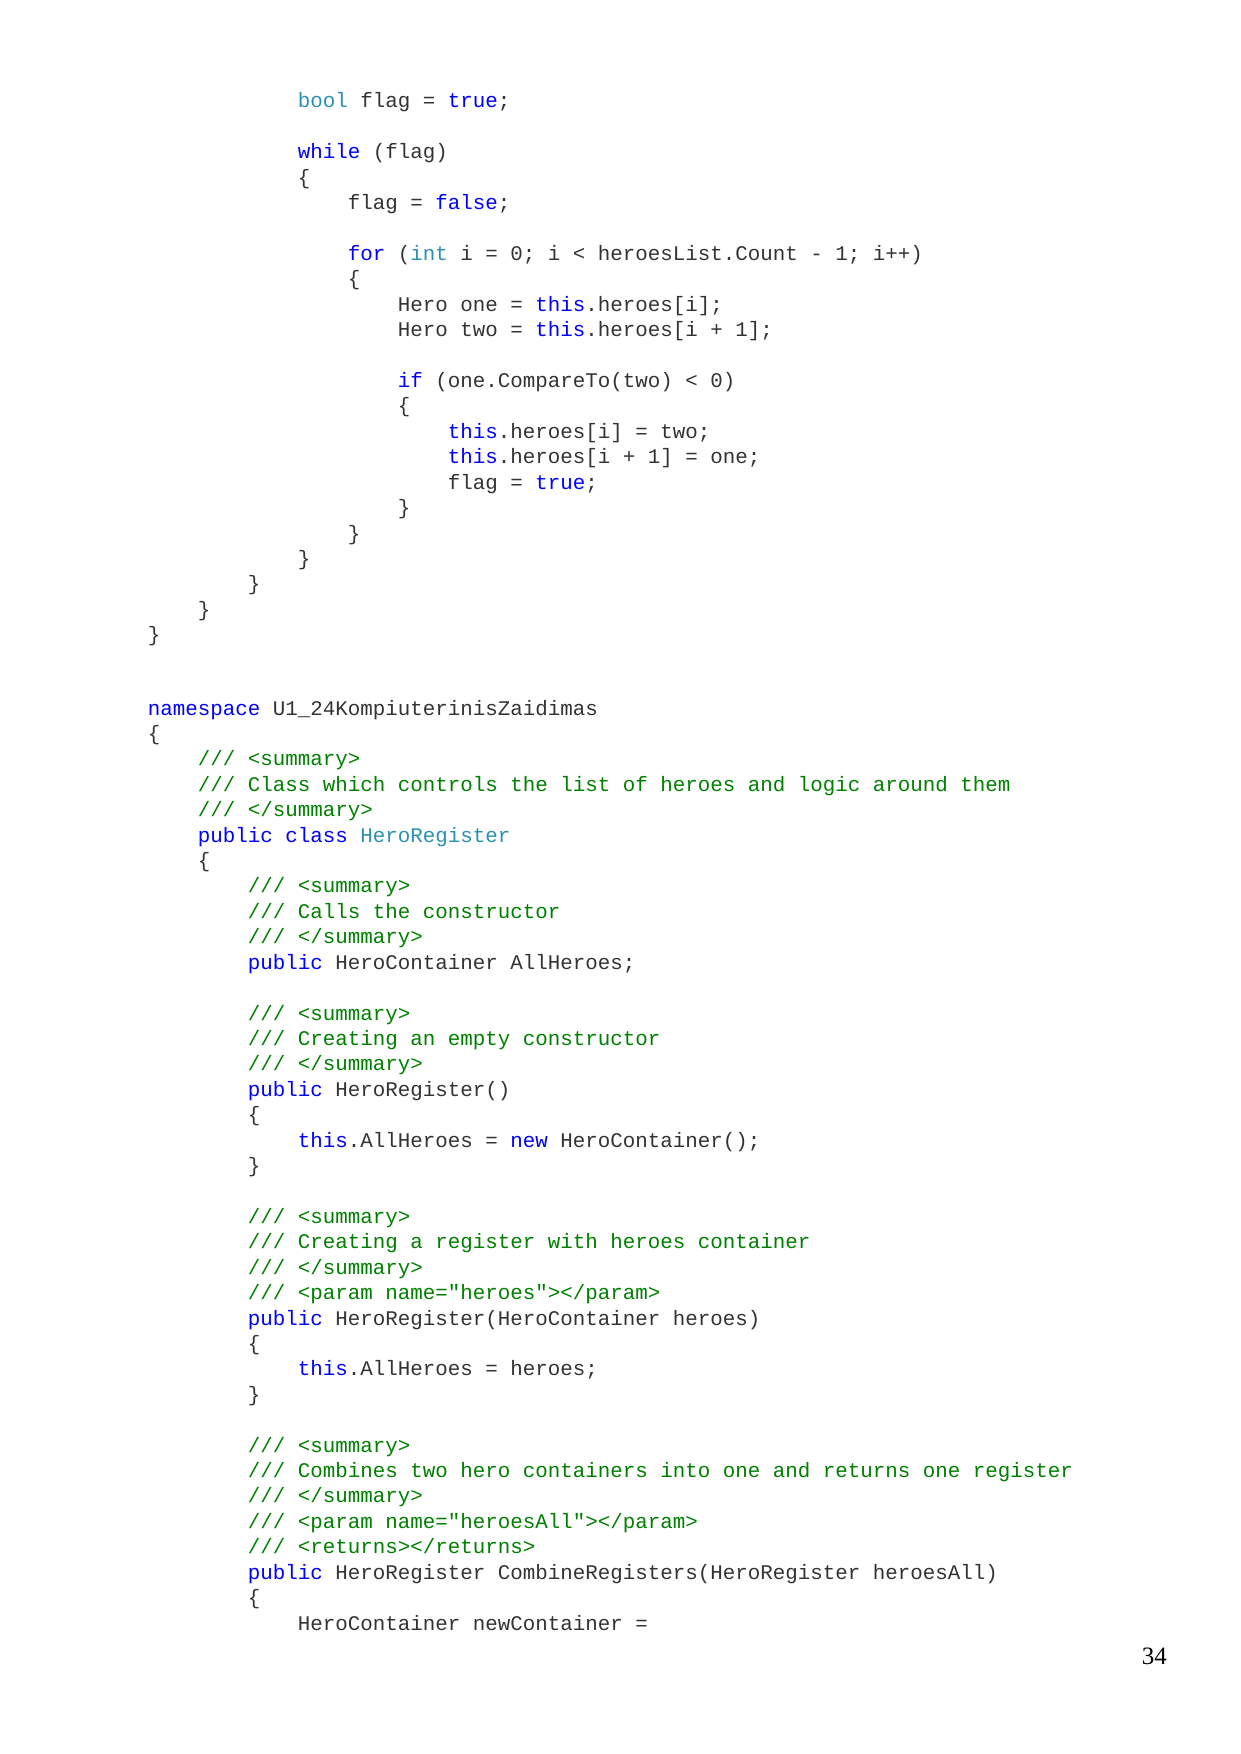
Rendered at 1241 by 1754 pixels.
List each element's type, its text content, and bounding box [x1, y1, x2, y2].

text } [148, 622, 1181, 648]
text /// <summary> [148, 1001, 1181, 1026]
text public class HeroRegister [148, 823, 1181, 848]
text /// <param name="heroes"></param> [148, 1280, 1181, 1306]
text for (int i = 0; i < heroesList.Count - 1; i++) [148, 241, 1181, 267]
text public HeroRegister CombineRegisters(HeroRegister heroesAll) [148, 1560, 1181, 1585]
text { [148, 848, 1181, 874]
text bool flag = true; [148, 89, 1181, 114]
text /// <param name="heroesAll"></param> [148, 1509, 1181, 1534]
text } [148, 572, 1181, 597]
text /// </summary> [148, 1255, 1181, 1280]
text /// <summary> [148, 747, 1181, 772]
text /// </summary> [148, 1052, 1181, 1077]
text /// </summary> [148, 797, 1181, 823]
text this.heroes[i + 1] = one; [148, 444, 1181, 470]
text { [148, 165, 1181, 190]
text } [148, 495, 1181, 521]
text /// Calls the constructor [148, 899, 1181, 924]
text if (one.CompareTo(two) < 0) [148, 368, 1181, 394]
text { [148, 721, 1181, 747]
text { [148, 394, 1181, 419]
text /// <summary> [148, 1204, 1181, 1229]
text /// Creating a register with heroes container [148, 1229, 1181, 1255]
text namespace U1_24KompiuterinisZaidimas [148, 696, 1181, 721]
text /// </summary> [148, 924, 1181, 950]
text /// <summary> [148, 1433, 1181, 1458]
text { [148, 1585, 1181, 1611]
text Hero one = this.heroes[i]; [148, 292, 1181, 317]
text this.AllHeroes = heroes; [148, 1357, 1181, 1382]
text } [148, 521, 1181, 546]
text /// <returns></returns> [148, 1534, 1181, 1560]
text } [148, 546, 1181, 572]
text public HeroRegister(HeroContainer heroes) [148, 1306, 1181, 1331]
text { [148, 267, 1181, 292]
text Hero two = this.heroes[i + 1]; [148, 317, 1181, 343]
text } [148, 1153, 1181, 1179]
text this.AllHeroes = new HeroContainer(); [148, 1128, 1181, 1153]
text flag = true; [148, 470, 1181, 495]
text public HeroRegister() [148, 1077, 1181, 1102]
text /// Class which controls the list of heroes and logic around them [148, 772, 1181, 797]
text { [148, 1102, 1181, 1128]
text /// Creating an empty constructor [148, 1026, 1181, 1052]
text } [148, 597, 1181, 622]
text flag = false; [148, 190, 1181, 216]
text HeroContainer newContainer = [148, 1611, 1181, 1636]
text /// <summary> [148, 874, 1181, 899]
text this.heroes[i] = two; [148, 419, 1181, 444]
text /// Combines two hero containers into one and returns one register [148, 1458, 1181, 1484]
text } [148, 1382, 1181, 1407]
text { [148, 1331, 1181, 1357]
text while (flag) [148, 139, 1181, 165]
text /// </summary> [148, 1484, 1181, 1509]
text public HeroContainer AllHeroes; [148, 950, 1181, 975]
